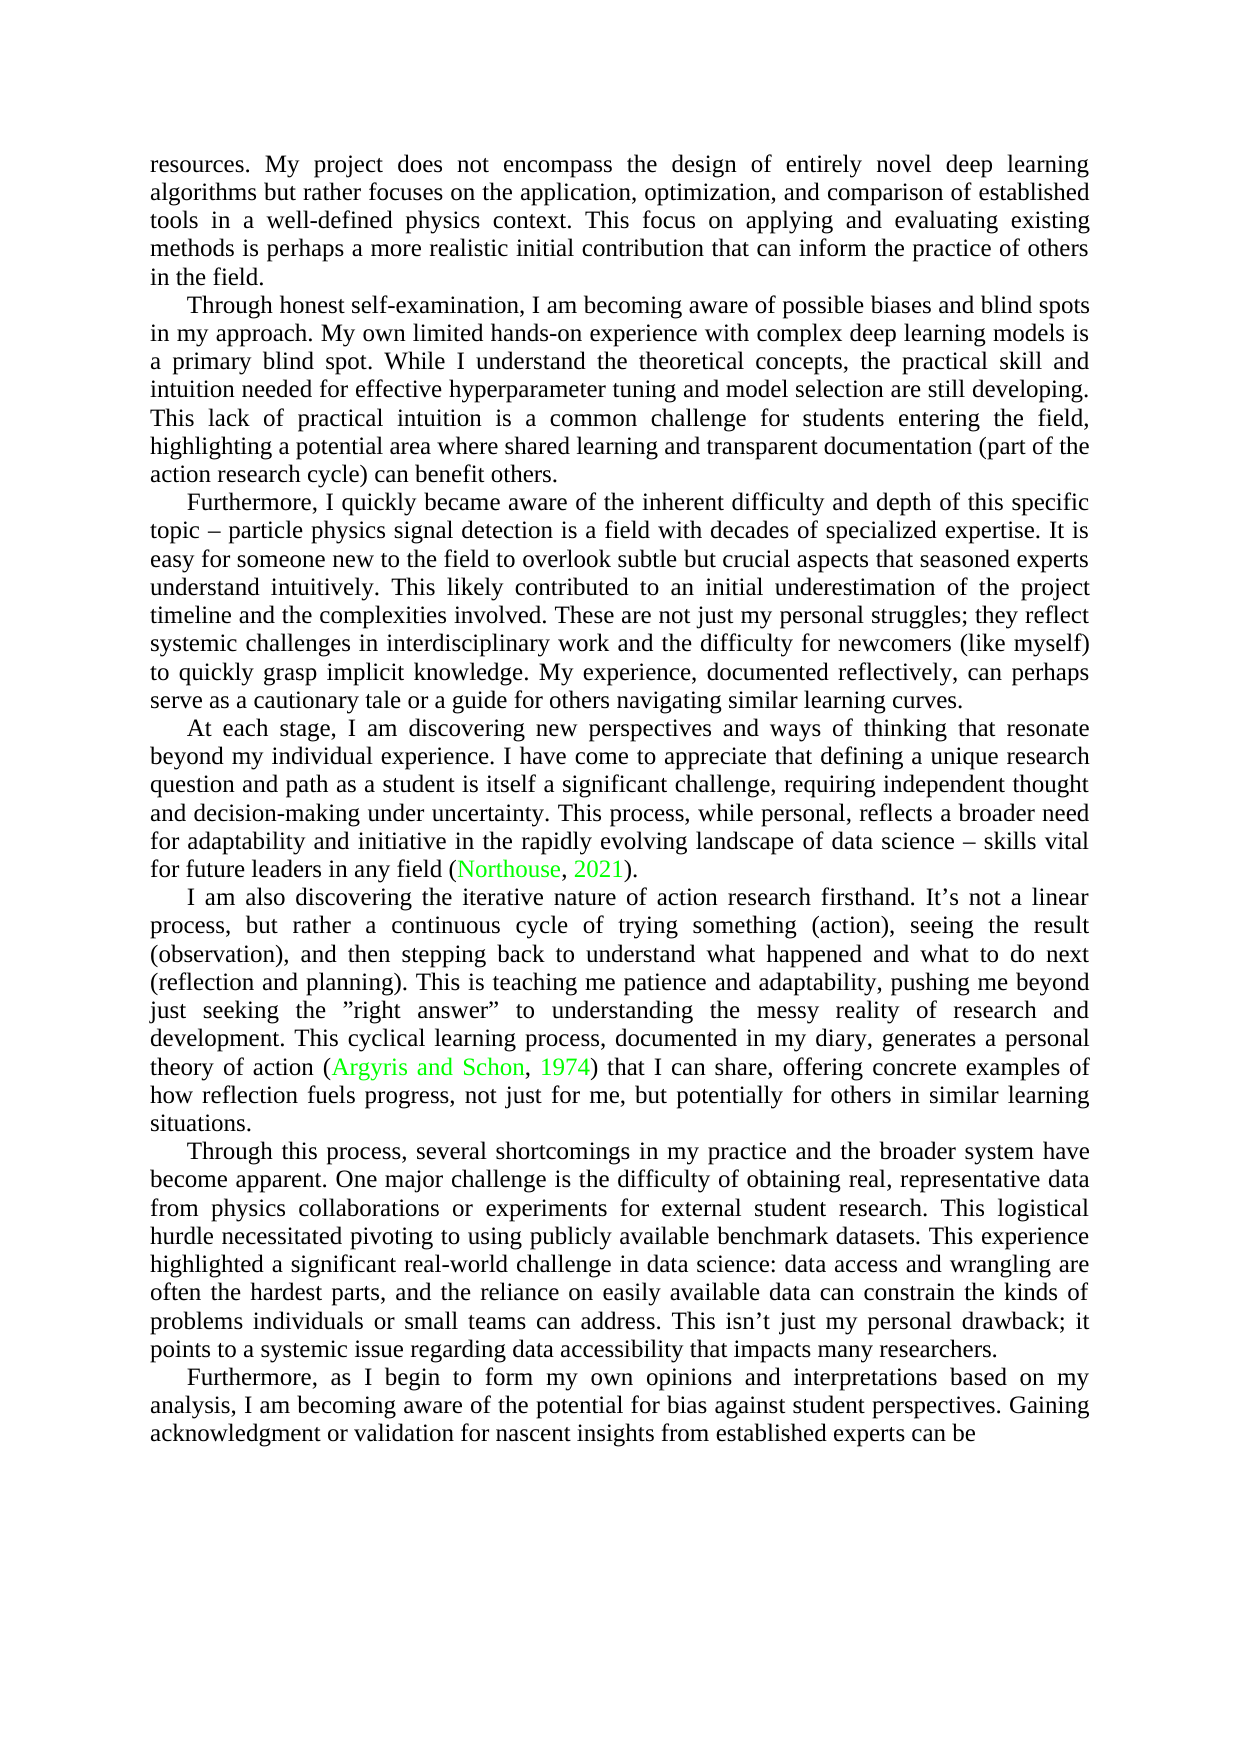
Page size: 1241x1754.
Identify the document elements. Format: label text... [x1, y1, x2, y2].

text At each stage, I am discovering new perspectives and ways of thinking that resonate beyond my individual experience. I have come to appreciate that defining a unique research question and path as a student is itself a significant challenge, requiring independent thought and decision-making under uncertainty. This process, while personal, reflects a broader need for adaptability and initiative in the rapidly evolving landscape of data science – skills vital for future leaders in any field (Northouse, 2021). [150, 714, 1091, 883]
text Through this process, several shortcomings in my practice and the broader system have become apparent. One major challenge is the difficulty of obtaining real, representative data from physics collaborations or experiments for external student research. This logistical hurdle necessitated pivoting to using publicly available benchmark datasets. This experience highlighted a significant real-world challenge in data science: data access and wrangling are often the hardest parts, and the reliance on easily available data can constrain the kinds of problems individuals or small teams can address. This isn’t just my personal drawback; it points to a systemic issue regarding data accessibility that impacts many researchers. [150, 1137, 1091, 1363]
text Furthermore, I quickly became aware of the inherent difficulty and depth of this specific topic – particle physics signal detection is a field with decades of specialized expertise. It is easy for someone new to the field to overlook subtle but crucial aspects that seasoned experts understand intuitively. This likely contributed to an initial underestimation of the project timeline and the complexities involved. These are not just my personal struggles; they reflect systemic challenges in interdisciplinary work and the difficulty for newcomers (like myself) to quickly grasp implicit knowledge. My experience, documented reflectively, can perhaps serve as a cautionary tale or a guide for others navigating similar learning curves. [150, 488, 1091, 714]
text resources. My project does not encompass the design of entirely novel deep learning algorithms but rather focuses on the application, optimization, and comparison of established tools in a well-defined physics context. This focus on applying and evaluating existing methods is perhaps a more realistic initial contribution that can inform the practice of others in the field. [150, 149, 1091, 291]
text Furthermore, as I begin to form my own opinions and interpretations based on my analysis, I am becoming aware of the potential for bias against student perspectives. Gaining acknowledgment or validation for nascent insights from established experts can be [150, 1363, 1091, 1447]
text I am also discovering the iterative nature of action research firsthand. It’s not a linear process, but rather a continuous cycle of trying something (action), seeing the result (observation), and then stepping back to understand what happened and what to do next (reflection and planning). This is teaching me patience and adaptability, pushing me beyond just seeking the ”right answer” to understanding the messy reality of research and development. This cyclical learning process, documented in my diary, generates a personal theory of action (Argyris and Schon, 1974) that I can share, offering concrete examples of how reflection fuels progress, not just for me, but potentially for others in similar learning situations. [150, 883, 1091, 1137]
text Through honest self-examination, I am becoming aware of possible biases and blind spots in my approach. My own limited hands-on experience with complex deep learning models is a primary blind spot. While I understand the theoretical concepts, the practical skill and intuition needed for effective hyperparameter tuning and model selection are still developing. This lack of practical intuition is a common challenge for students entering the field, highlighting a potential area where shared learning and transparent documentation (part of the action research cycle) can benefit others. [150, 291, 1091, 488]
